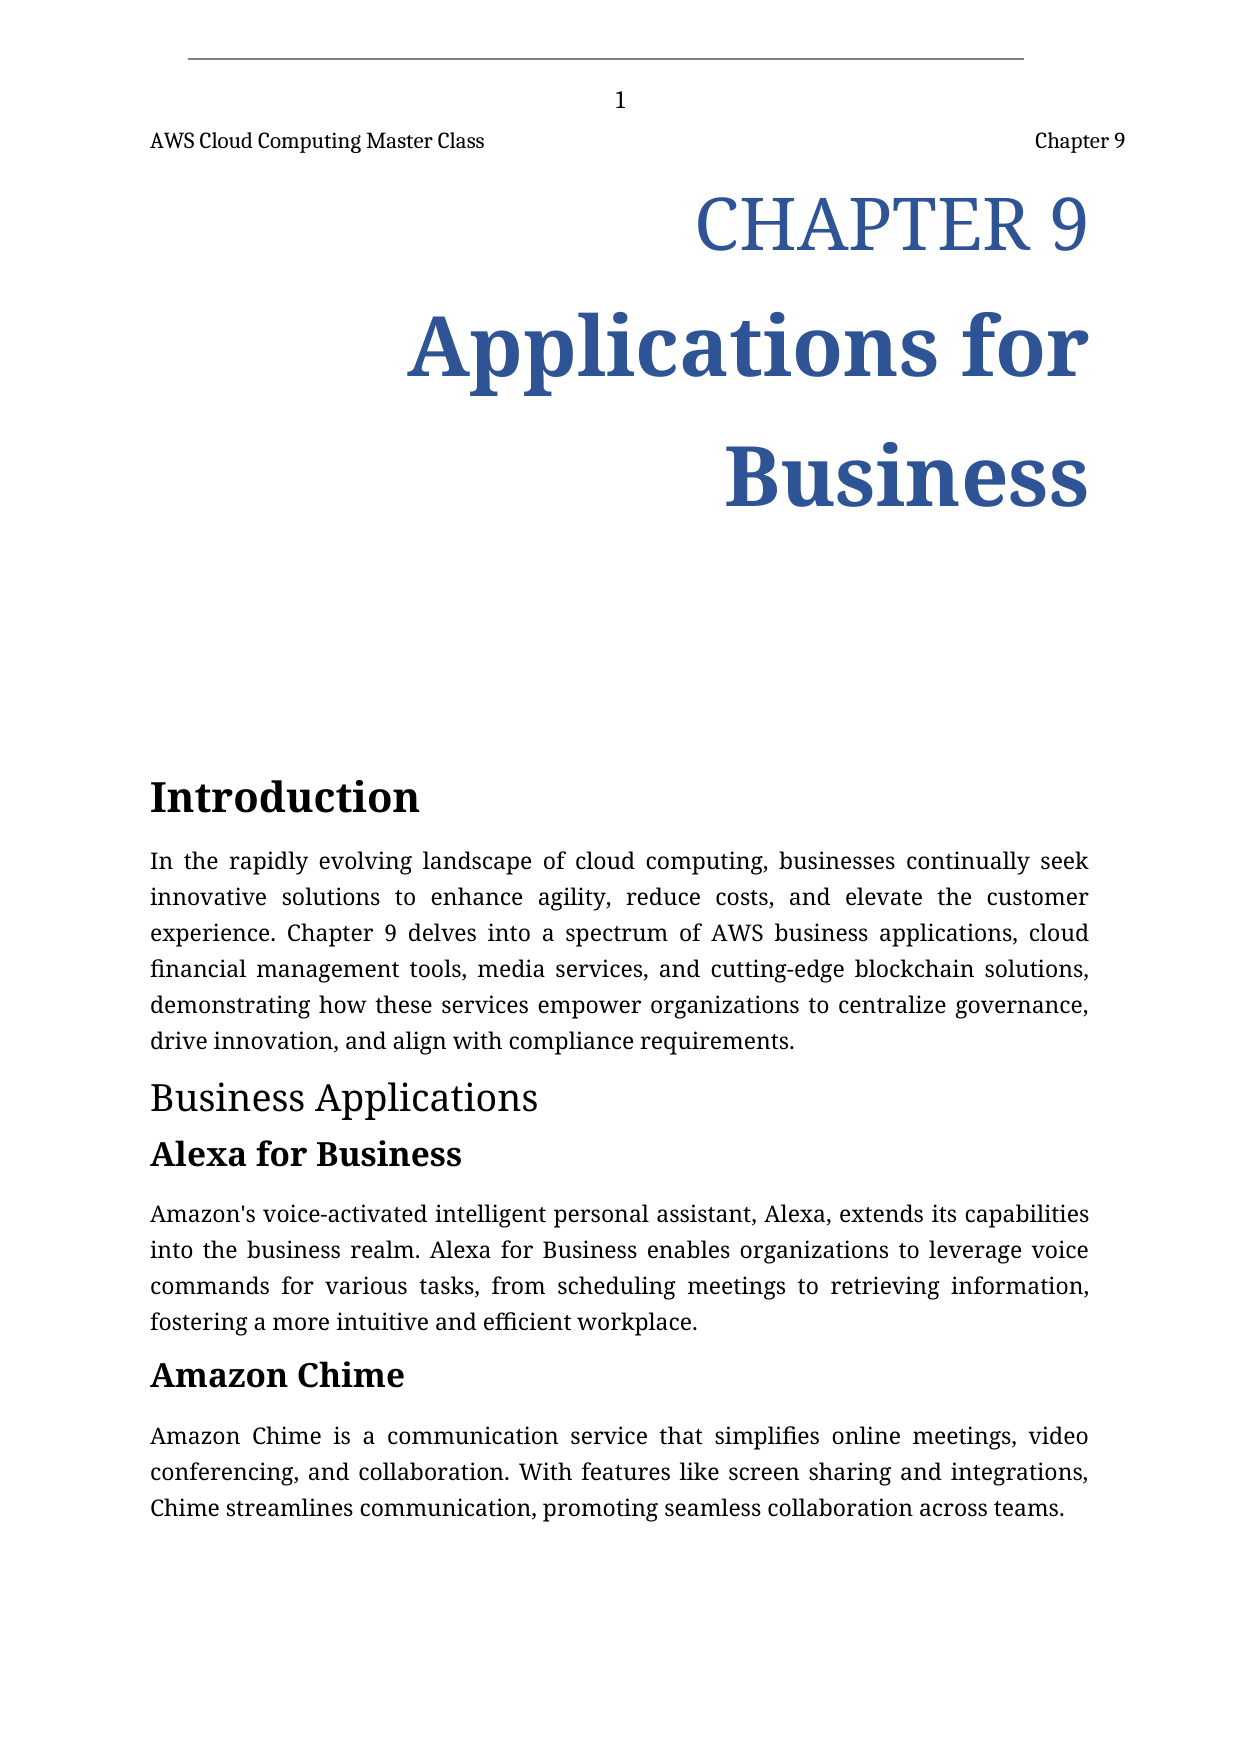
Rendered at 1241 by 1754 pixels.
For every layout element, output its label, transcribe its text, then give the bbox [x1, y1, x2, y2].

text Introduction [150, 767, 1090, 824]
text Amazon Chime is a communication service that simplifies online meetings, video conferencing, and collaboration. With features like screen sharing and integrations, Chime streamlines communication, promoting seamless collaboration across teams. [150, 1420, 1090, 1523]
text Business Applications [150, 1071, 1090, 1122]
text Amazon's voice-activated intelligent personal assistant, Alexa, extends its capabilities into the business realm. Alexa for Business enables organizations to leverage voice commands for various tasks, from scheduling meetings to retrieving information, fostering a more intuitive and efficient workplace. [150, 1198, 1090, 1337]
title CHAPTER 9 [150, 173, 1090, 272]
title Applications for Business [150, 287, 1090, 531]
subtitle Amazon Chime [150, 1352, 1090, 1398]
text In the rapidly evolving landscape of cloud computing, businesses continually seek innovative solutions to enhance agility, reduce costs, and elevate the customer experience. Chapter 9 delves into a spectrum of AWS business applications, cloud financial management tools, media services, and cutting-edge blockchain solutions, demonstrating how these services empower organizations to centralize governance, drive innovation, and align with compliance requirements. [150, 845, 1090, 1056]
subtitle Alexa for Business [150, 1130, 1090, 1176]
